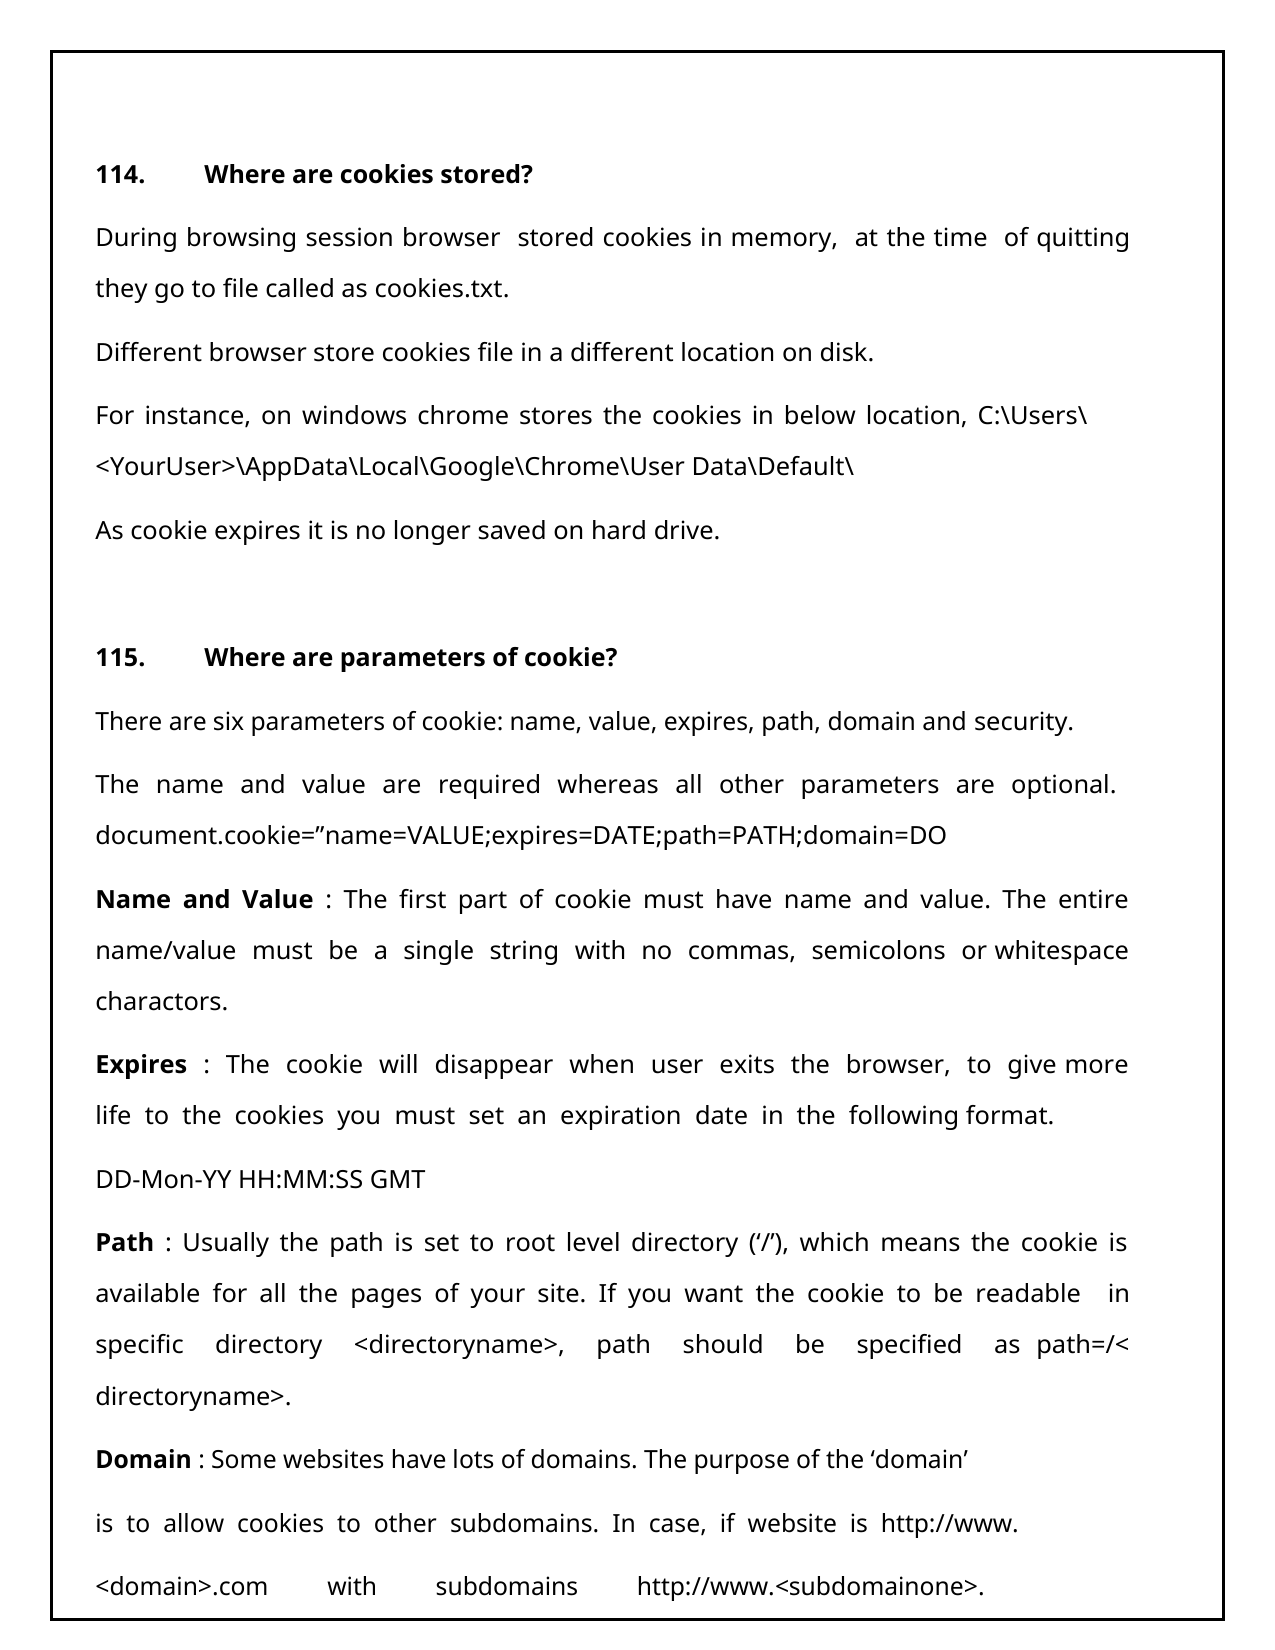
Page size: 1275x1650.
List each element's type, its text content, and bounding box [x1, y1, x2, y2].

text 114. Where are cookies stored? [95, 156, 1137, 190]
text Path : Usually the path is set to root level directory (‘/’), which means the cookie is available for all the pages of your site. If you want the cookie to be readable in specific directory <directoryname>, path should be specified as path=/< directoryname>. [95, 1225, 1130, 1412]
text 115. Where are parameters of cookie? [95, 639, 1137, 674]
text Domain : Some websites have lots of domains. The purpose of the ‘domain’ [95, 1442, 1130, 1476]
text As cookie expires it is no longer saved on hard drive. [95, 512, 832, 547]
text Different browser store cookies file in a different location on disk. [95, 334, 989, 368]
text There are six parameters of cookie: name, value, expires, path, domain and security. [95, 703, 1130, 737]
text Name and Value : The first part of cookie must have name and value. The entire name/value must be a single string with no commas, semicolons or whitespace charactors. [95, 881, 1130, 1017]
text For instance, on windows chrome stores the cookies in below location, C:\Users\<YourUser>\AppData\Local\Google\Chrome\User Data\Default\ [95, 398, 1089, 483]
text is to allow cookies to other subdomains. In case, if website is http://www. [95, 1505, 1129, 1539]
text DD-Mon-YY HH:MM:SS GMT [95, 1161, 585, 1196]
text Expires : The cookie will disappear when user exits the browser, to give more life to the cookies you must set an expiration date in the following format. [95, 1047, 1130, 1132]
text During browsing session browser stored cookies in memory, at the time of quitting they go to file called as cookies.txt. [95, 220, 1130, 305]
text <domain>.com with subdomains http://www.<subdomainone>. [95, 1569, 1129, 1603]
text The name and value are required whereas all other parameters are optional. document.cookie=”name=VALUE;expires=DATE;path=PATH;domain=DO [95, 767, 1119, 852]
